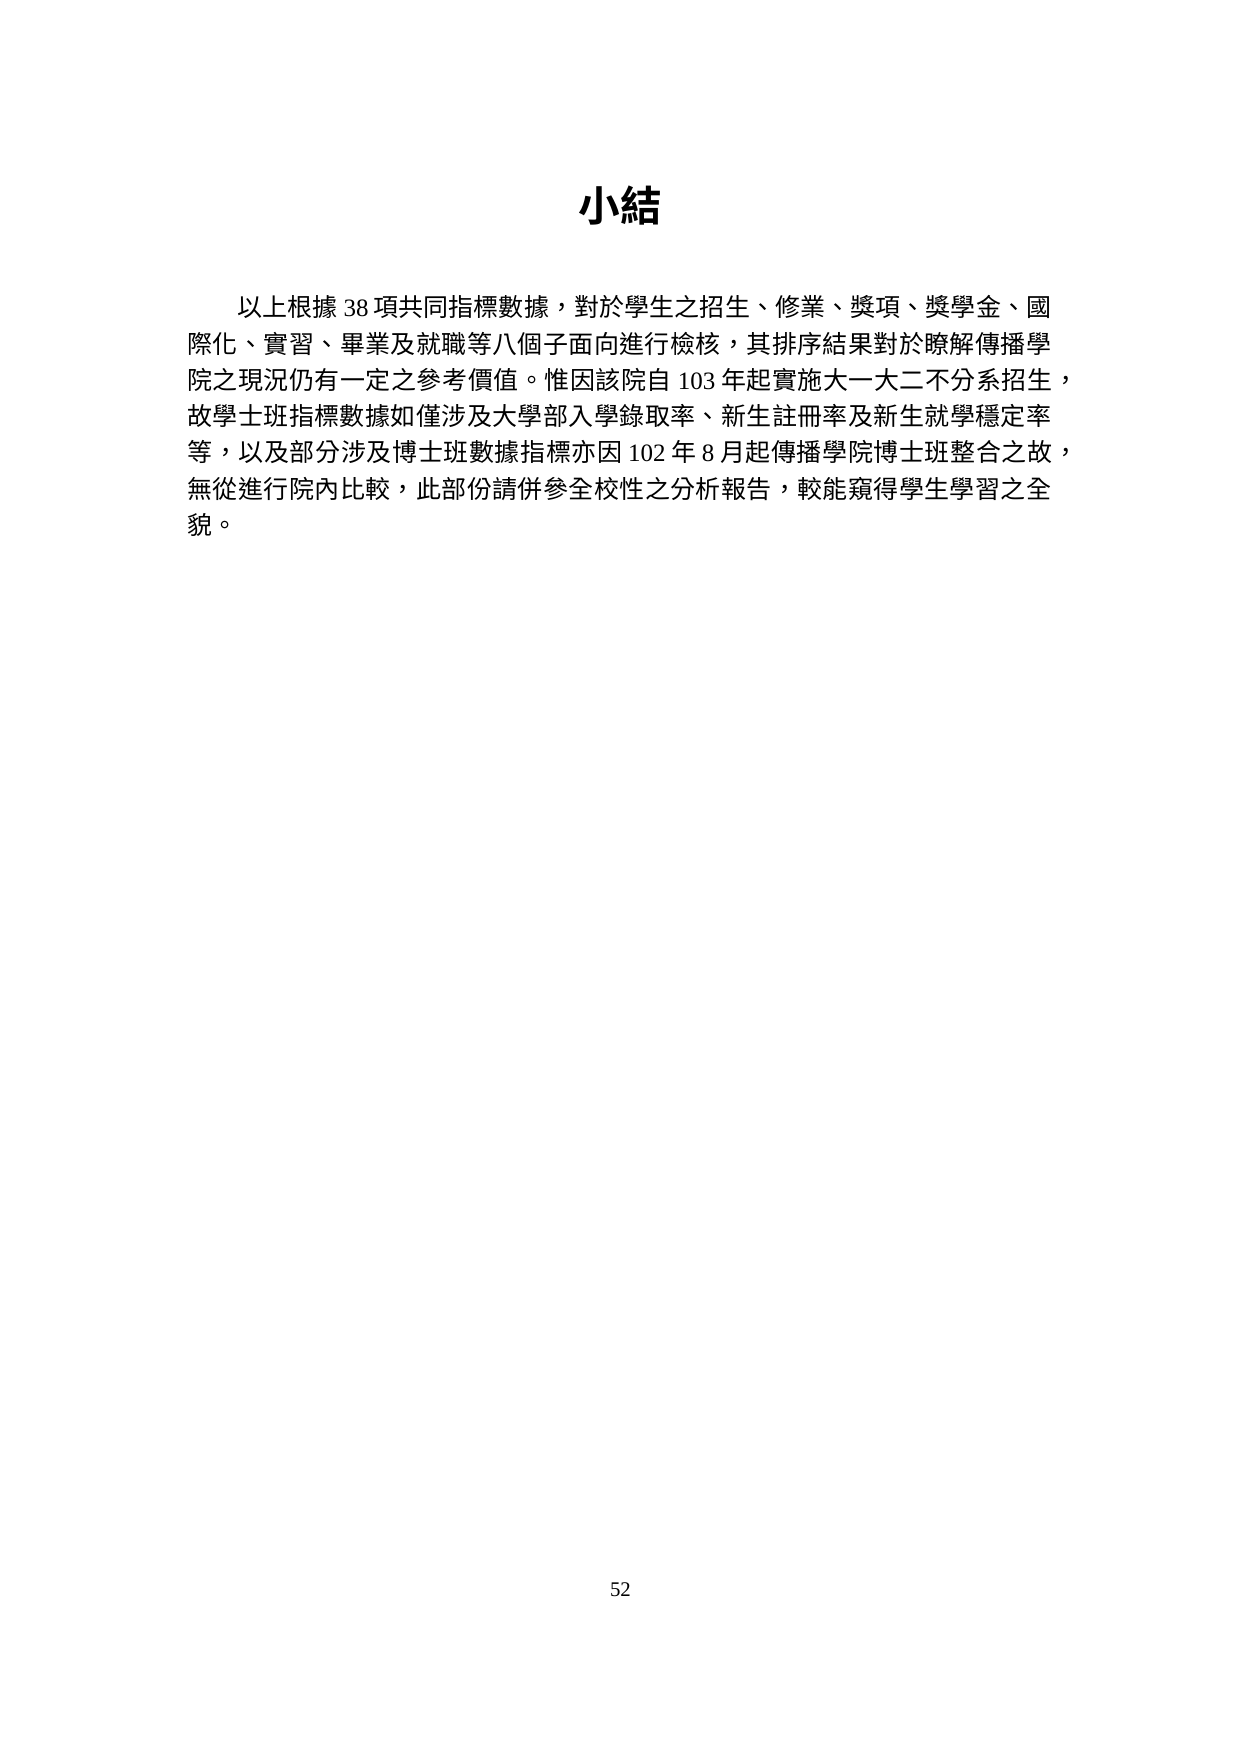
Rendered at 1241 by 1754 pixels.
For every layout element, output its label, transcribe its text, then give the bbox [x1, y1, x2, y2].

text 以上根據38項共同指標數據，對於學生之招生、修業、獎項、獎學金、國際化、實習、畢業及就職等八個子面向進行檢核，其排序結果對於瞭解傳播學院之現況仍有一定之參考價值。惟因該院自103年起實施大一大二不分系招生，故學士班指標數據如僅涉及大學部入學錄取率、新生註冊率及新生就學穩定率等，以及部分涉及博士班數據指標亦因102年8月起傳播學院博士班整合之故，無從進行院內比較，此部份請併參全校性之分析報告，較能窺得學生學習之全貌。 [187, 288, 1053, 542]
subtitle 小結 [187, 182, 1053, 232]
